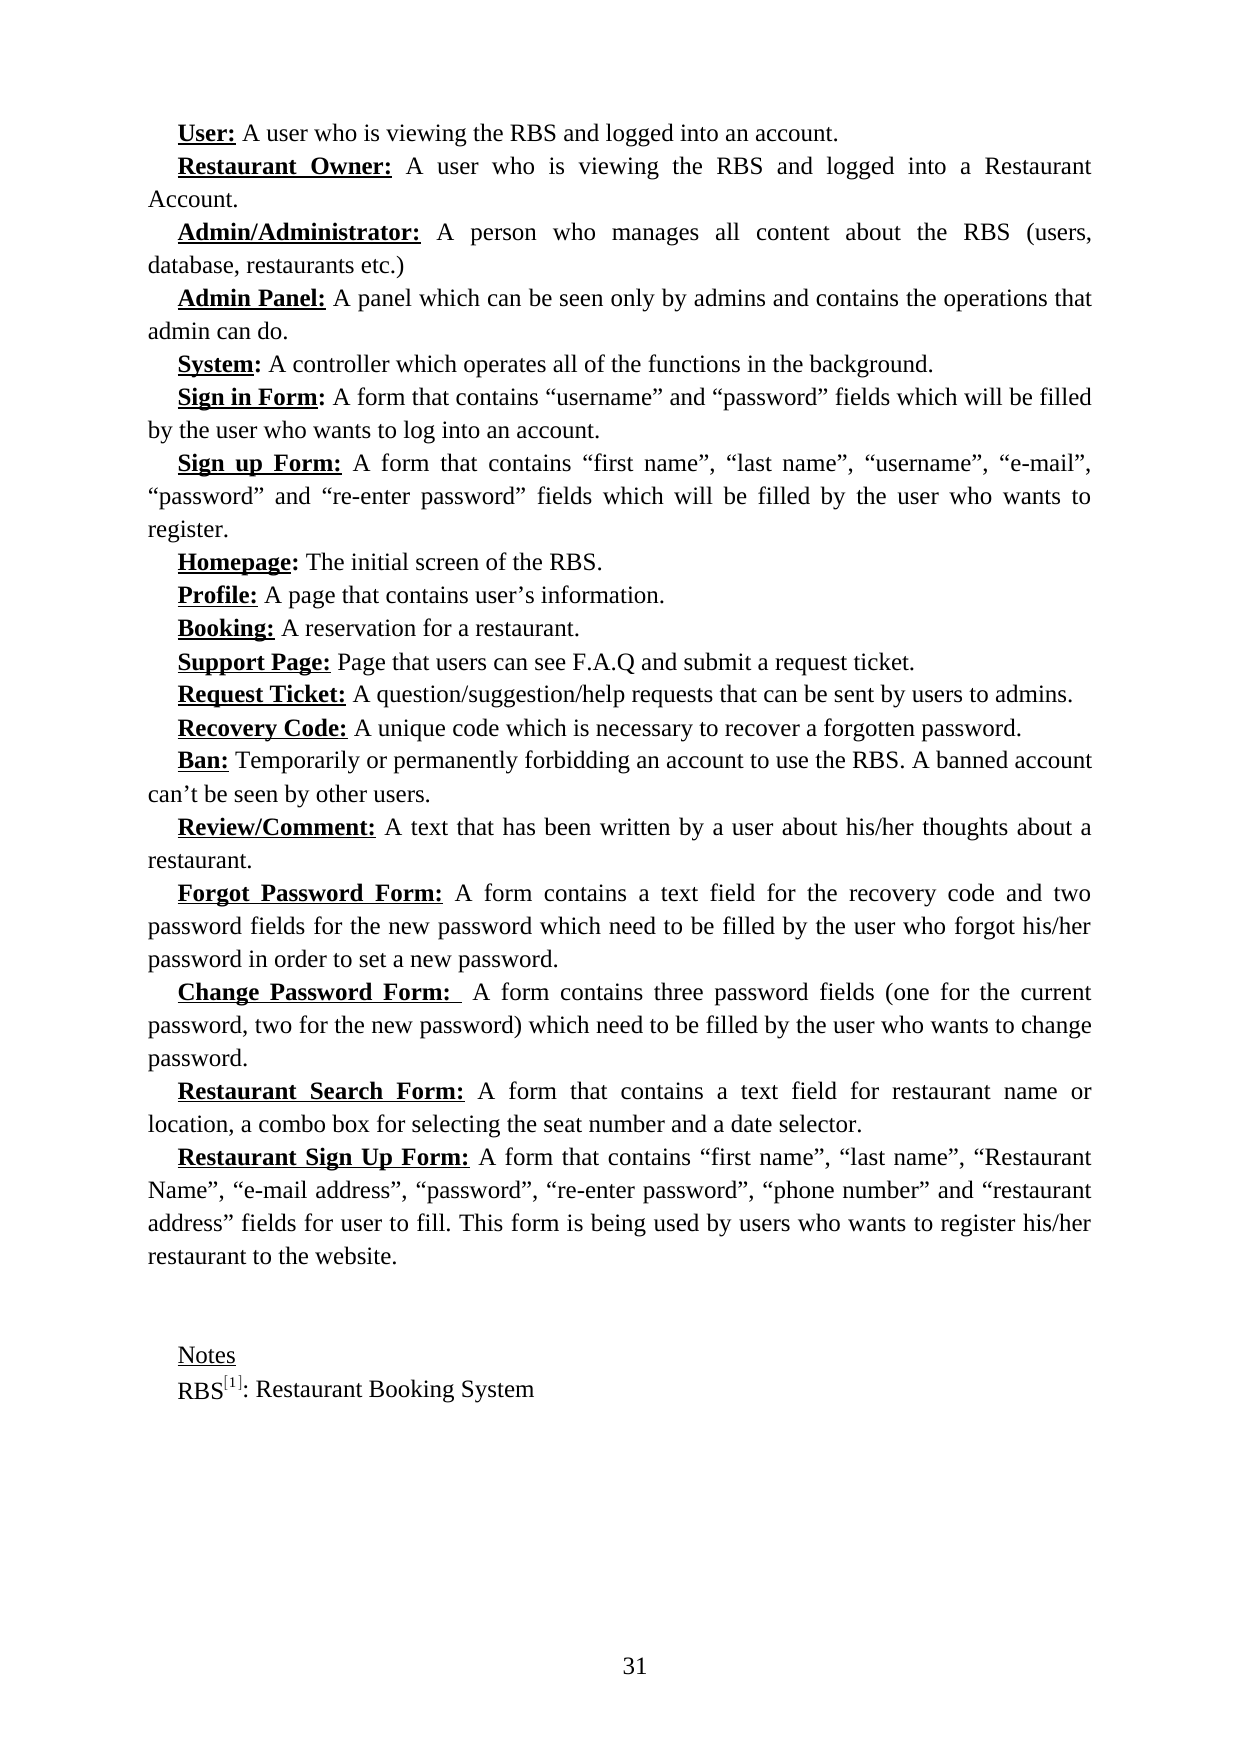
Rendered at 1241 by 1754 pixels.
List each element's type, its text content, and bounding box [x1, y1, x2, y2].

text Support Page: Page that users can see F.A.Q and submit a request ticket. [148, 647, 1093, 675]
text Booking: A reservation for a restaurant. [148, 613, 1093, 642]
text User: A user who is viewing the RBS and logged into an account. [148, 118, 1093, 147]
text Sign in Form: A form that contains “username” and “password” fields which will be filled by the user who wants to log into an account. [148, 382, 1093, 444]
text Change Password Form: A form contains three password fields (one for the current password, two for the new password) which need to be filled by the user who wants to change password. [148, 977, 1093, 1072]
text Review/Comment: A text that has been written by a user about his/her thoughts about a restaurant. [148, 812, 1093, 873]
text : Restaurant Booking System [148, 1373, 1093, 1404]
text Notes [148, 1340, 1093, 1369]
text Sign up Form: A form that contains “first name”, “last name”, “username”, “e-mail”, “password” and “re-enter password” fields which will be filled by the user who wants to register. [148, 448, 1093, 543]
text Restaurant Search Form: A form that contains a text field for restaurant name or location, a combo box for selecting the seat number and a date selector. [148, 1076, 1093, 1138]
text Ban: Temporarily or permanently forbidding an account to use the RBS. A banned account can’t be seen by other users. [148, 746, 1093, 807]
text Request Ticket: A question/suggestion/help requests that can be sent by users to admins. [148, 679, 1093, 708]
text Homepage: The initial screen of the RBS. [148, 547, 1093, 576]
text Admin Panel: A panel which can be seen only by admins and contains the operations that admin can do. [148, 283, 1093, 345]
text Recovery Code: A unique code which is necessary to recover a forgotten password. [148, 713, 1093, 741]
text Restaurant Sign Up Form: A form that contains “first name”, “last name”, “Restaurant Name”, “e-mail address”, “password”, “re-enter password”, “phone number” and “restaurant address” fields for user to fill. This form is being used by users who wants to register his/her restaurant to the website. [148, 1142, 1093, 1270]
text Forgot Password Form: A form contains a text field for the recovery code and two password fields for the new password which need to be filled by the user who forgot his/her password in order to set a new password. [148, 878, 1093, 972]
text System: A controller which operates all of the functions in the background. [148, 349, 1093, 378]
text Admin/Administrator: A person who manages all content about the RBS (users, database, restaurants etc.) [148, 217, 1093, 279]
text Restaurant Owner: A user who is viewing the RBS and logged into a Restaurant Account. [148, 151, 1093, 213]
text Profile: A page that contains user’s information. [148, 581, 1093, 609]
